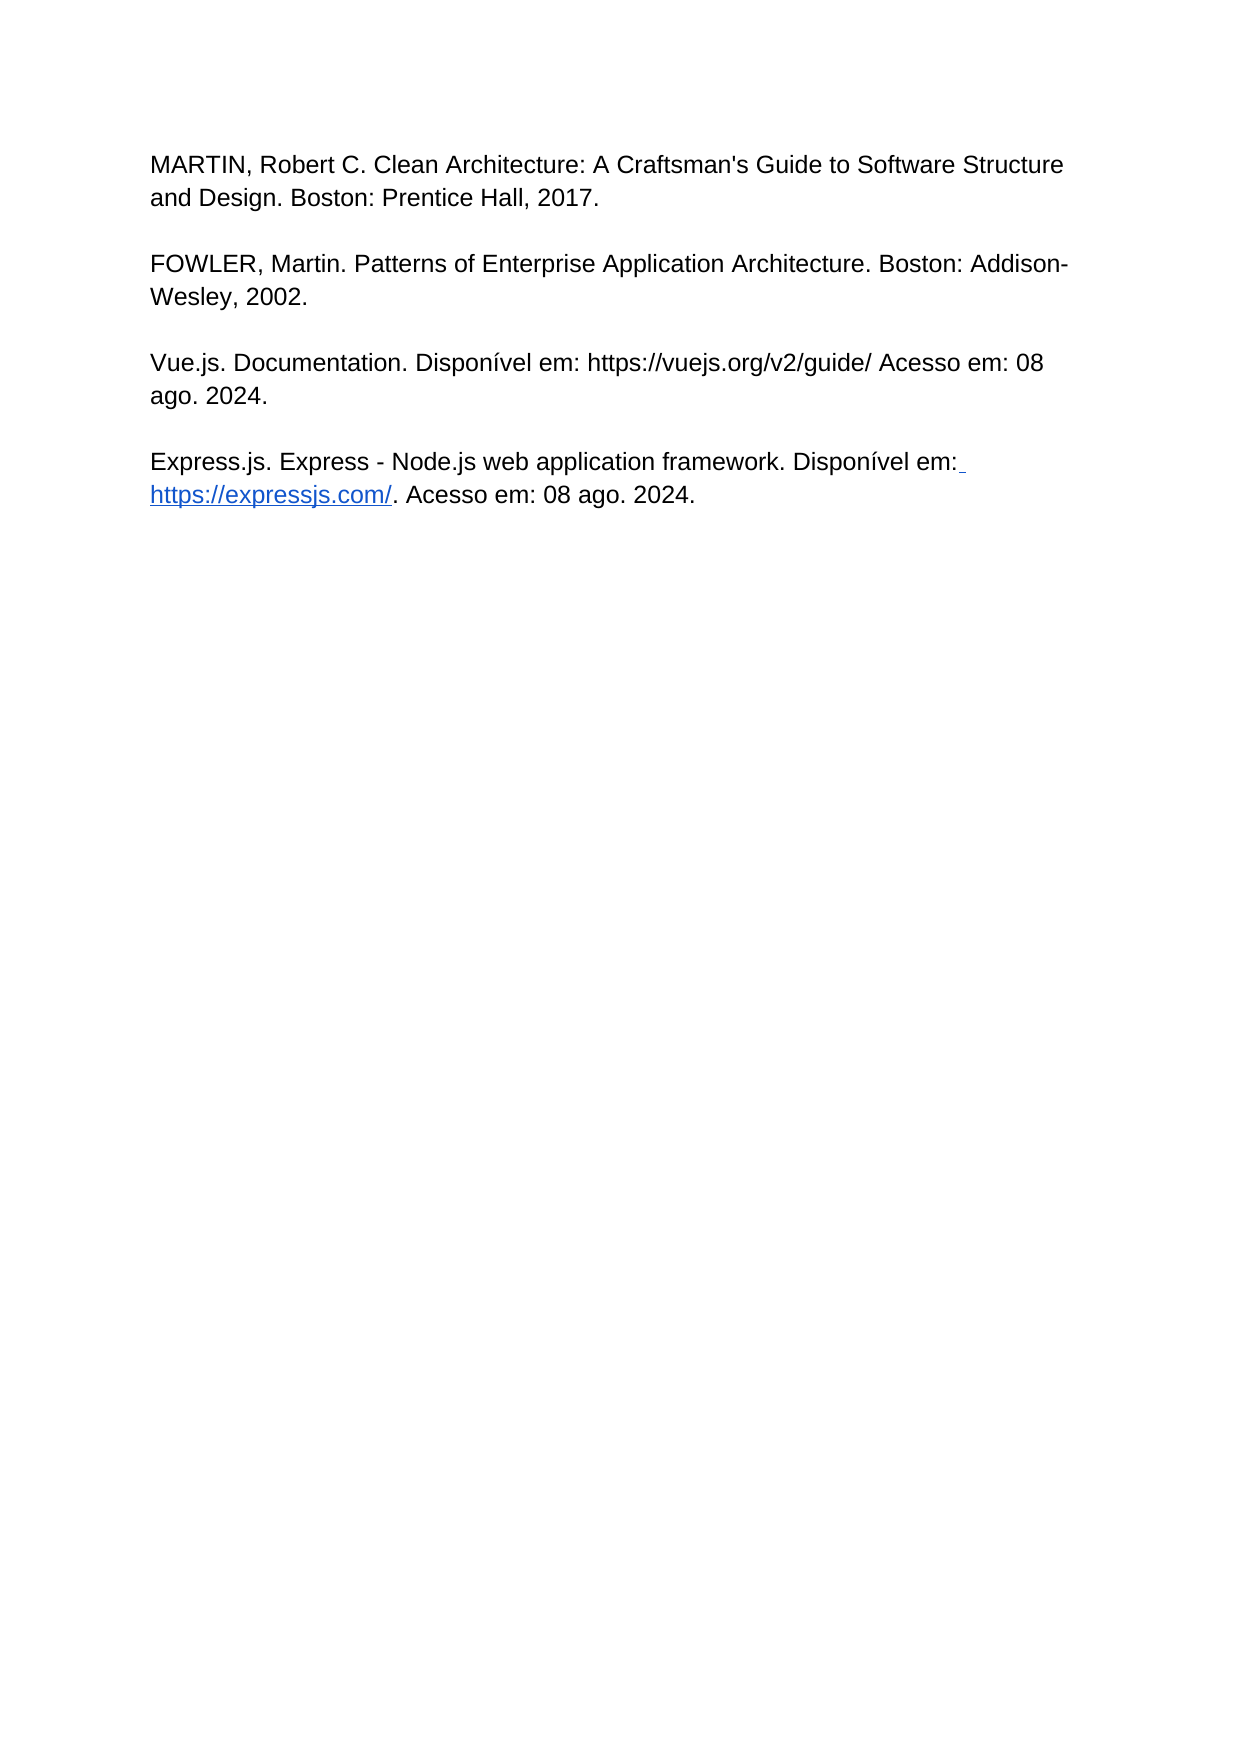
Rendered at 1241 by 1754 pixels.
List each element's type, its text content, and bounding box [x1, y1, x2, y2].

text Express.js. Express - Node.js web application framework. Disponível em: https://expressjs.com/. Acesso em: 08 ago. 2024. [150, 447, 1090, 509]
text FOWLER, Martin. Patterns of Enterprise Application Architecture. Boston: Addison-Wesley, 2002. [150, 249, 1090, 311]
text Vue.js. Documentation. Disponível em: https://vuejs.org/v2/guide/ Acesso em: 08 ago. 2024. [150, 348, 1090, 410]
text MARTIN, Robert C. Clean Architecture: A Craftsman's Guide to Software Structure and Design. Boston: Prentice Hall, 2017. [150, 150, 1090, 212]
